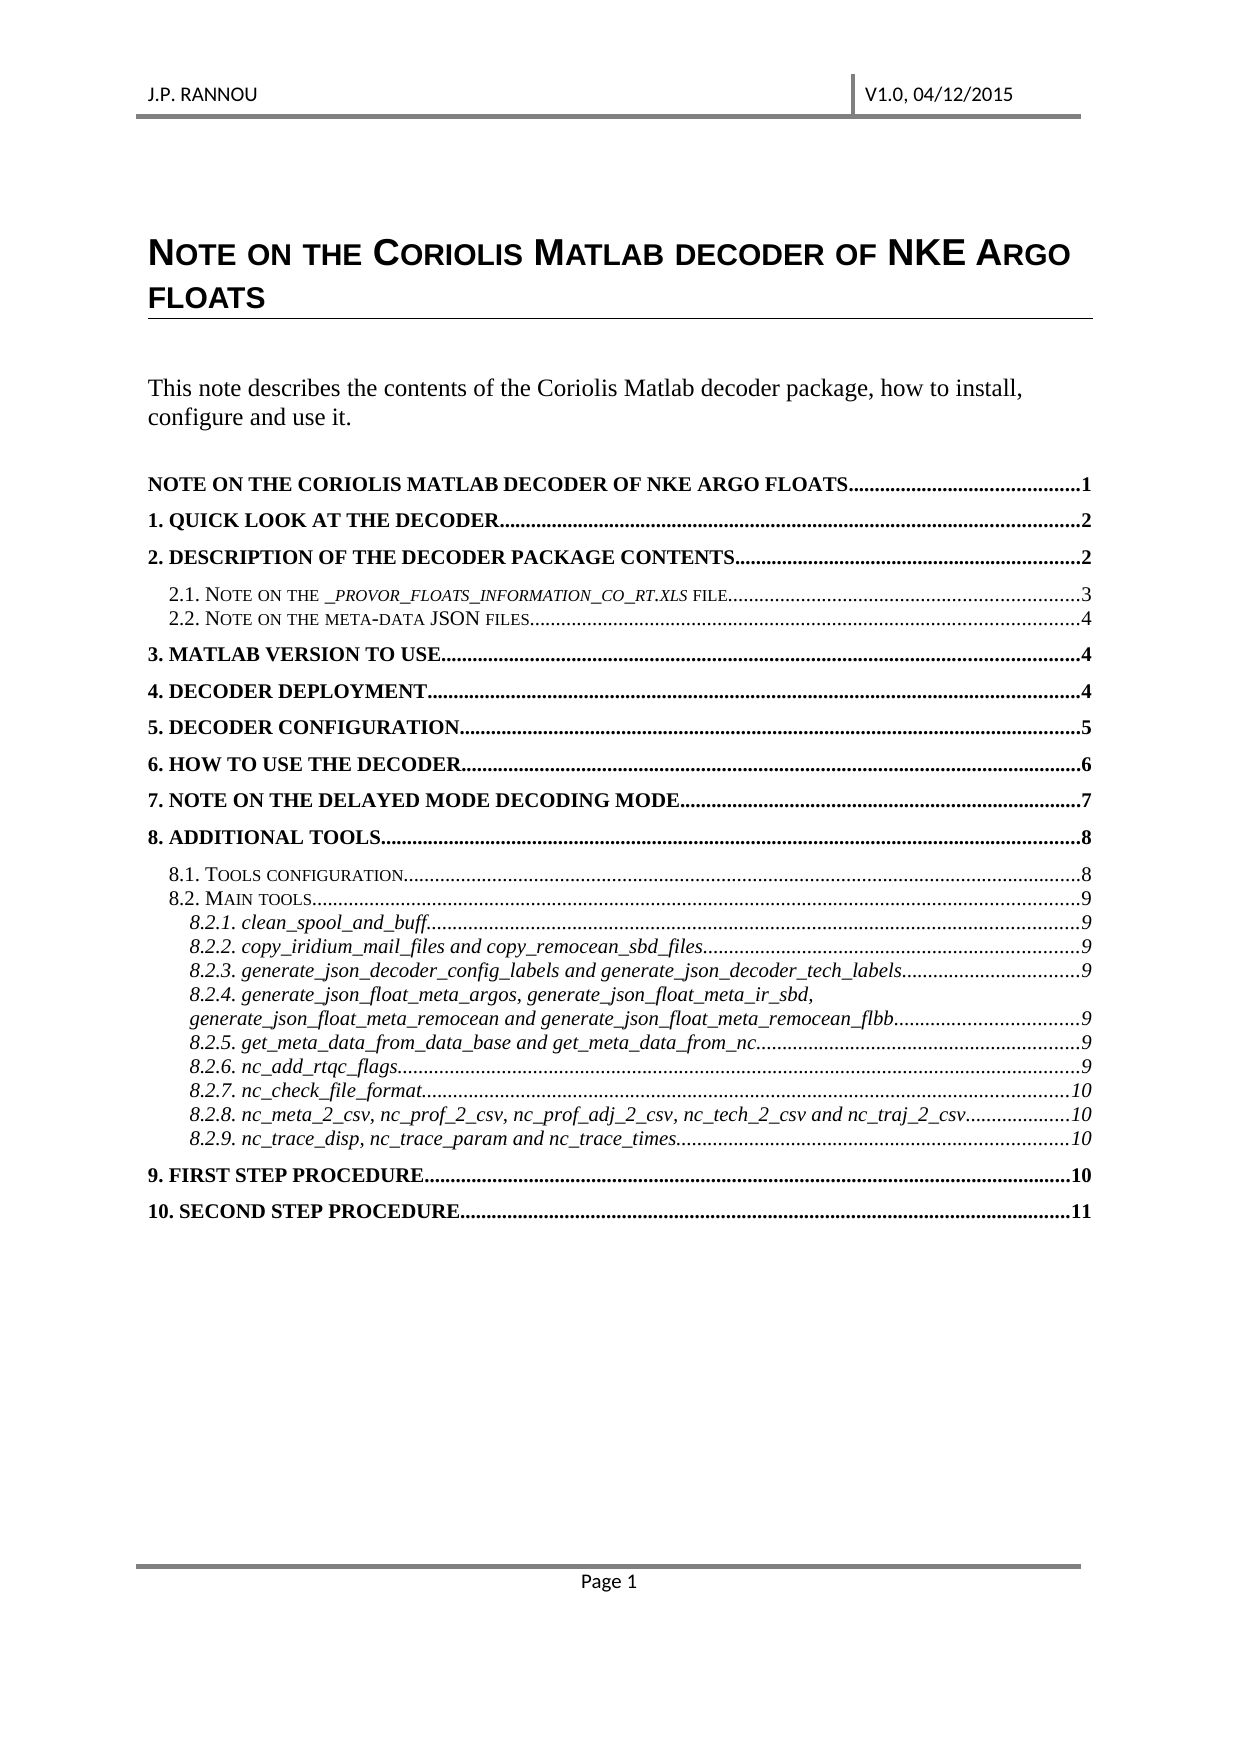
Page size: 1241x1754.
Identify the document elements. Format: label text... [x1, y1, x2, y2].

text 8.2.4. generate_json_float_meta_argos, generate_json_float_meta_ir_sbd, generate_json_float_meta_remocean and generate_json_float_meta_remocean_flbb 9 [189, 982, 1093, 1030]
text 1. Quick look at the decoder 2 [148, 508, 1093, 532]
text 8.2.1. clean_spool_and_buff 9 [189, 910, 1093, 934]
text 2.2. Note on the meta-data JSON files 4 [168, 606, 1093, 630]
text 8.2.5. get_meta_data_from_data_base and get_meta_data_from_nc 9 [189, 1030, 1093, 1054]
text 8.2.6. nc_add_rtqc_flags 9 [189, 1054, 1093, 1078]
text 8.2.7. nc_check_file_format 10 [189, 1078, 1093, 1102]
text 8.2.3. generate_json_decoder_config_labels and generate_json_decoder_tech_labels 9 [189, 958, 1093, 982]
title Note on the Coriolis Matlab decoder of NKE Argo floats [148, 230, 1093, 318]
text 6. How to use the decoder 6 [148, 752, 1093, 776]
text This note describes the contents of the Coriolis Matlab decoder package, how to install, configure and use it. [148, 373, 1093, 431]
text 8. Additional tools 8 [148, 825, 1093, 849]
text 8.2.9. nc_trace_disp, nc_trace_param and nc_trace_times 10 [189, 1126, 1093, 1150]
text 5. Decoder configuration 5 [148, 715, 1093, 739]
text 8.1. Tools configuration 8 [168, 862, 1093, 886]
text 4. Decoder deployment 4 [148, 679, 1093, 703]
text 2. Description of the decoder package contents 2 [148, 545, 1093, 569]
text Note on the Coriolis Matlab decoder of NKE Argo floats 1 [148, 472, 1093, 496]
text 8.2. Main tools 9 [168, 886, 1093, 910]
text 2.1. Note on the _provor_floats_information_co_rt.xls file 3 [168, 582, 1093, 606]
text 8.2.8. nc_meta_2_csv, nc_prof_2_csv, nc_prof_adj_2_csv, nc_tech_2_csv and nc_traj_2_csv 10 [189, 1102, 1093, 1126]
text 7. Note on the Delayed Mode decoding mode 7 [148, 788, 1093, 812]
text 10. Second step procedure 11 [148, 1199, 1093, 1223]
text 9. First step procedure 10 [148, 1163, 1093, 1187]
text 3. Matlab version to use 4 [148, 642, 1093, 666]
text 8.2.2. copy_iridium_mail_files and copy_remocean_sbd_files 9 [189, 934, 1093, 958]
